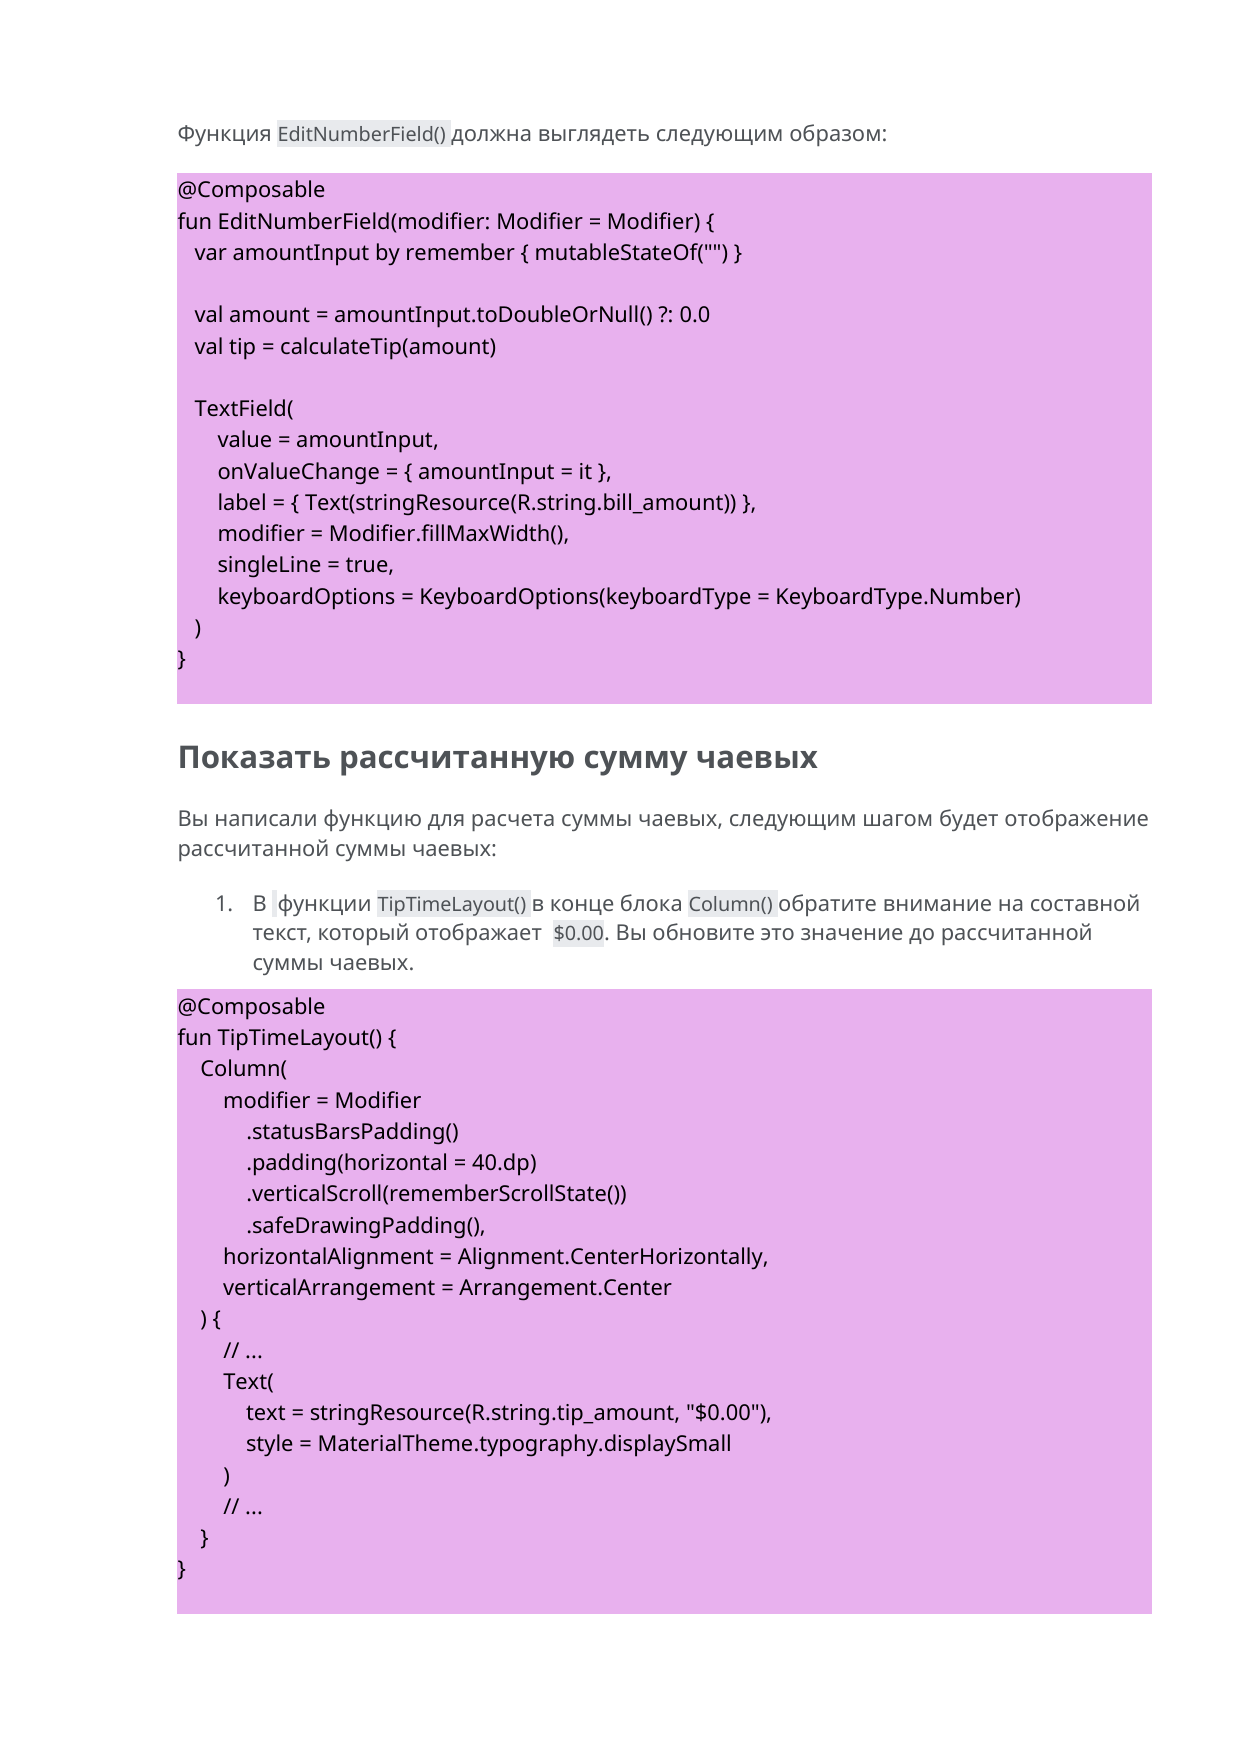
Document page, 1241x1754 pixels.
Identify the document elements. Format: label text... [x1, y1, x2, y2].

subtitle Показать рассчитанную сумму чаевых [177, 735, 1152, 778]
text Вы написали функцию для расчета суммы чаевых, следующим шагом будет отображение рассчитанной суммы чаевых: [177, 803, 1152, 863]
text @Composable fun TipTimeLayout() { Column( modifier = Modifier .statusBarsPadding() .padding(horizontal = 40.dp) .verticalScroll(rememberScrollState()) .safeDrawingPadding(), horizontalAlignment = Alignment.CenterHorizontally, verticalArrangement = Arrangement.Center ) { // ... Text( text = stringResource(R.string.tip_amount, "$0.00"), style = MaterialTheme.typography.displaySmall ) // ... } } [177, 989, 1152, 1614]
text Функция EditNumberField() должна выглядеть следующим образом: [177, 118, 1152, 148]
list В функции TipTimeLayout() в конце блока Column() обратите внимание на составной текст, который отображает $0.00. Вы обновите это значение до рассчитанной суммы чаевых. [215, 888, 1152, 977]
text @Composable fun EditNumberField(modifier: Modifier = Modifier) { var amountInput by remember { mutableStateOf("") } val amount = amountInput.toDoubleOrNull() ?: 0.0 val tip = calculateTip(amount) TextField( value = amountInput, onValueChange = { amountInput = it }, label = { Text(stringResource(R.string.bill_amount)) }, modifier = Modifier.fillMaxWidth(), singleLine = true, keyboardOptions = KeyboardOptions(keyboardType = KeyboardType.Number) ) } [177, 173, 1152, 704]
